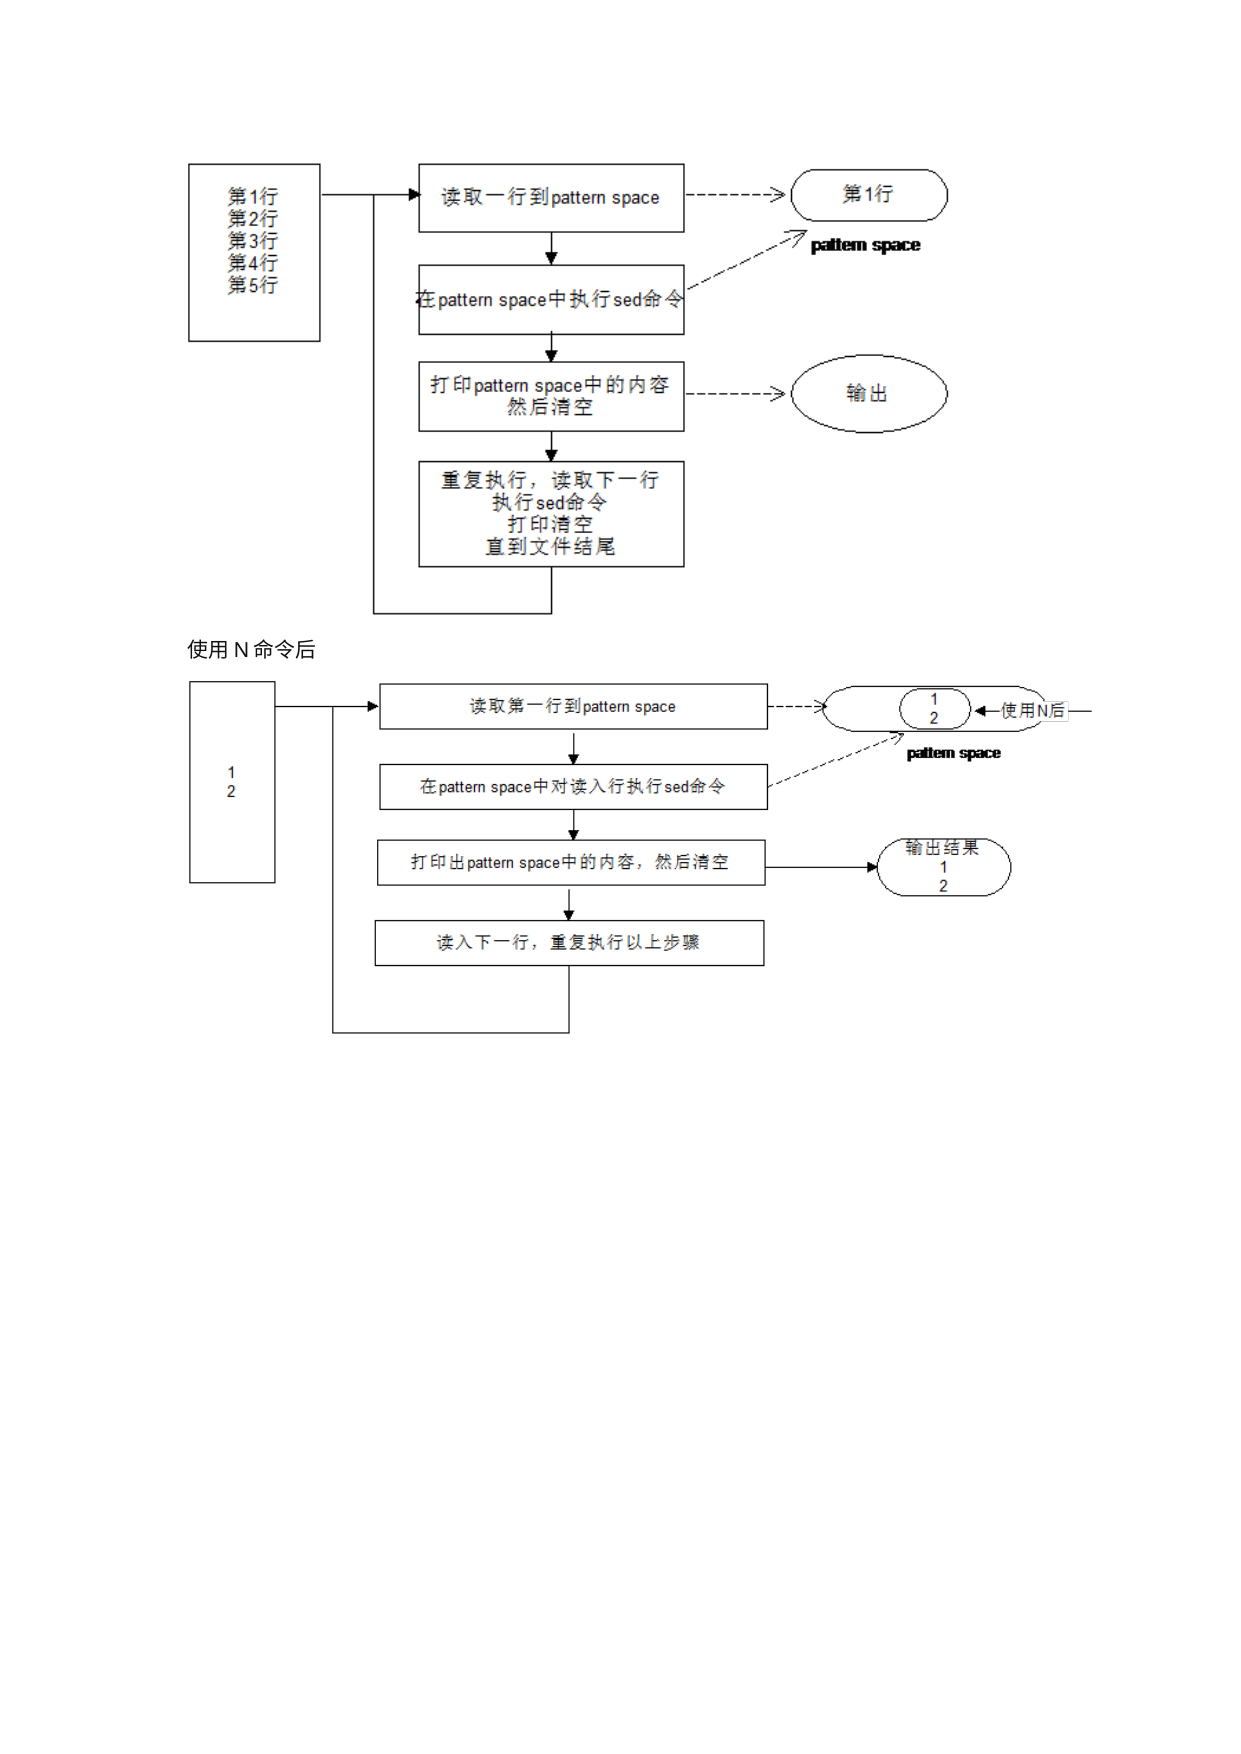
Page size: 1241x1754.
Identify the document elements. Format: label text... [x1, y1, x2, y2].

text 使用N命令后 [187, 633, 1053, 665]
picture [187, 162, 951, 616]
picture [187, 680, 1093, 1036]
